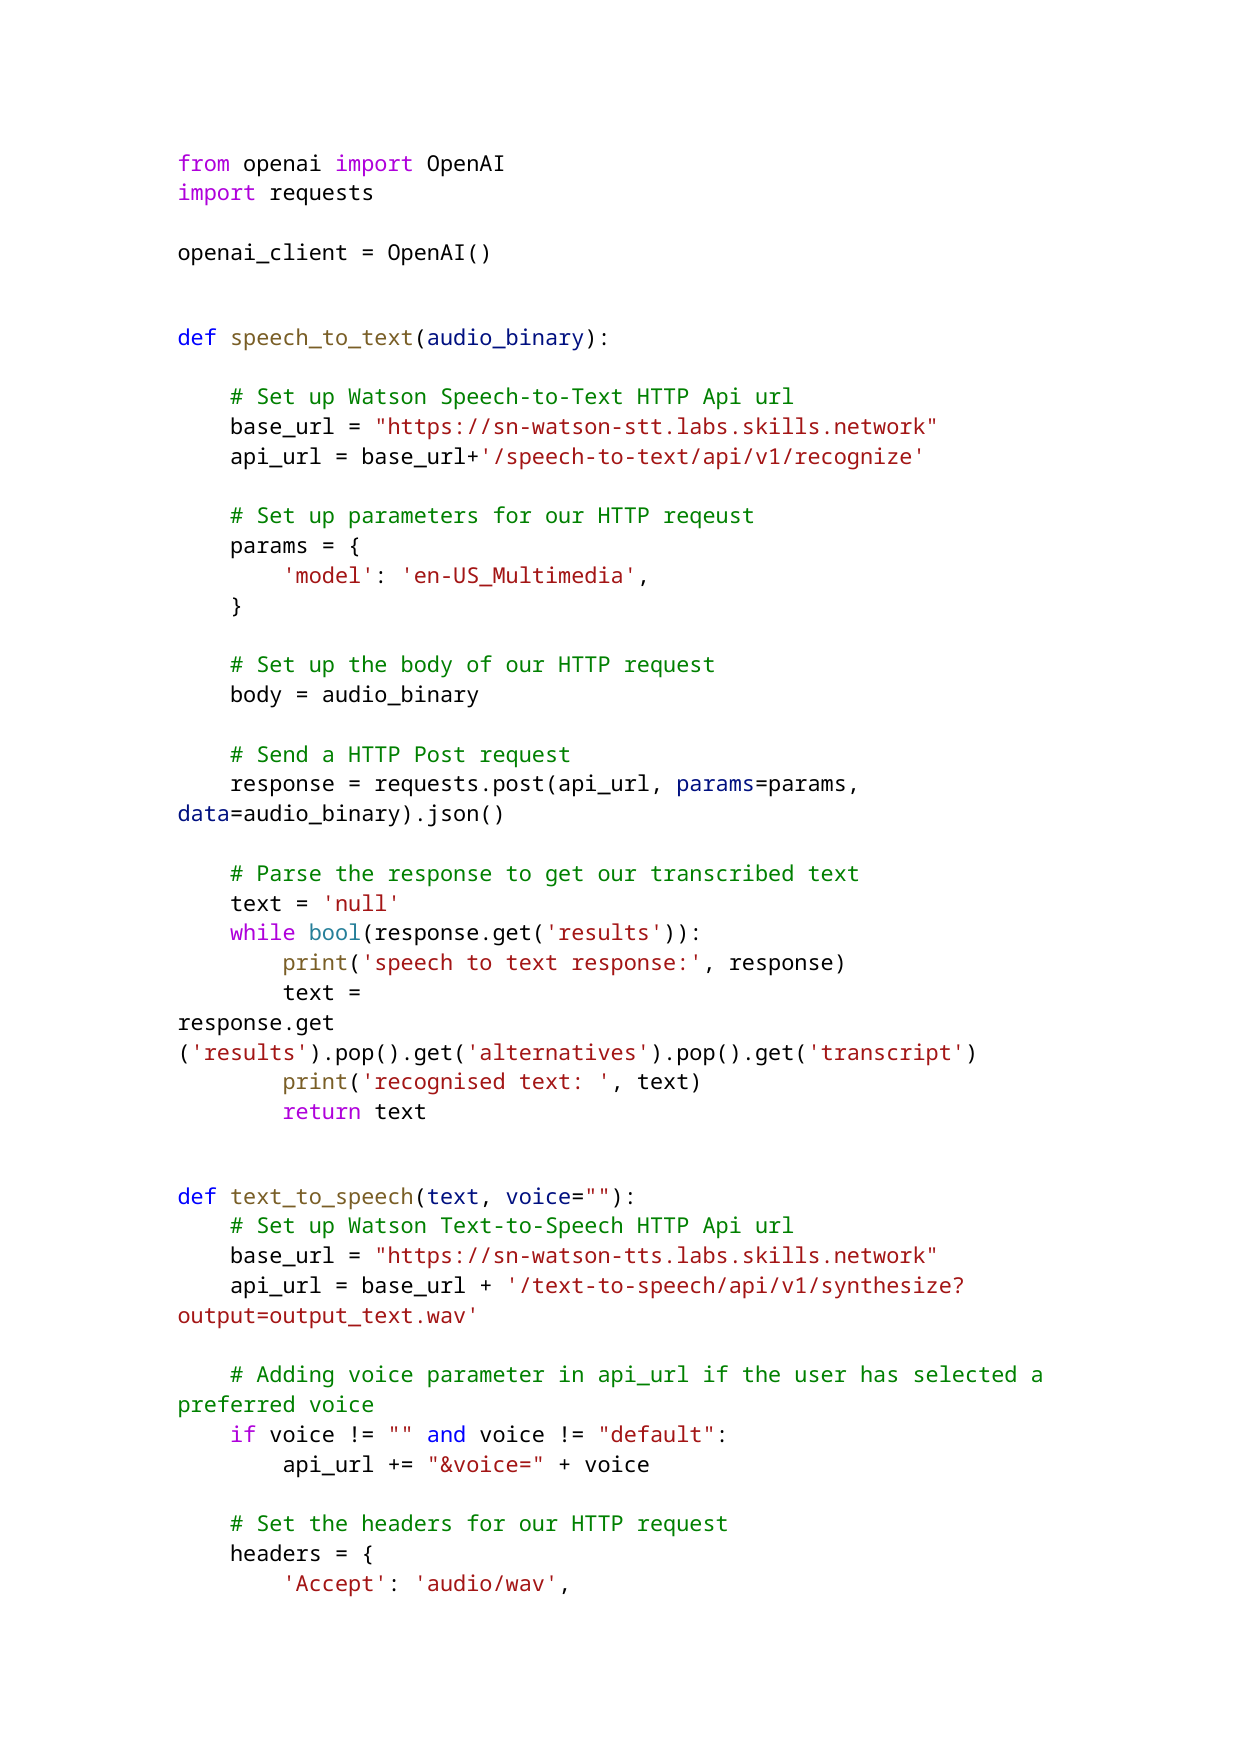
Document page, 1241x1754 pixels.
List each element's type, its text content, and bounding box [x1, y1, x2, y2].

text base_url = "https://sn-watson-stt.labs.skills.network" [177, 411, 1063, 441]
text # Set up the body of our HTTP request [177, 649, 1063, 679]
text base_url = "https://sn-watson-tts.labs.skills.network" [177, 1240, 1063, 1270]
text # Adding voice parameter in api_url if the user has selected a preferred voice [177, 1359, 1063, 1419]
text # Set up Watson Speech-to-Text HTTP Api url [177, 381, 1063, 411]
text # Set the headers for our HTTP request [177, 1508, 1063, 1538]
text def text_to_speech(text, voice=""): [177, 1181, 1063, 1211]
text response = requests.post(api_url, params=params, data=audio_binary).json() [177, 768, 1063, 828]
text print('speech to text response:', response) [177, 947, 1063, 977]
text # Set up parameters for our HTTP reqeust [177, 500, 1063, 530]
text params = { [177, 530, 1063, 560]
text from openai import OpenAI [177, 148, 1063, 177]
text # Send a HTTP Post request [177, 739, 1063, 768]
text if voice != "" and voice != "default": [177, 1419, 1063, 1449]
text api_url = base_url + '/text-to-speech/api/v1/synthesize?output=output_text.wav' [177, 1270, 1063, 1330]
text text = 'null' [177, 888, 1063, 917]
text 'model': 'en-US_Multimedia', [177, 560, 1063, 590]
text body = audio_binary [177, 679, 1063, 709]
text headers = { [177, 1538, 1063, 1568]
text } [177, 590, 1063, 619]
text return text [177, 1096, 1063, 1126]
text import requests [177, 177, 1063, 207]
text # Parse the response to get our transcribed text [177, 858, 1063, 888]
text def speech_to_text(audio_binary): [177, 322, 1063, 351]
text openai_client = OpenAI() [177, 237, 1063, 267]
text api_url += "&voice=" + voice [177, 1449, 1063, 1479]
text while bool(response.get('results')): [177, 917, 1063, 947]
text api_url = base_url+'/speech-to-text/api/v1/recognize' [177, 441, 1063, 471]
text print('recognised text: ', text) [177, 1066, 1063, 1096]
text # Set up Watson Text-to-Speech HTTP Api url [177, 1211, 1063, 1240]
text 'Accept': 'audio/wav', [177, 1568, 1063, 1598]
text text = response.get('results').pop().get('alternatives').pop().get('transcript') [177, 977, 1063, 1066]
